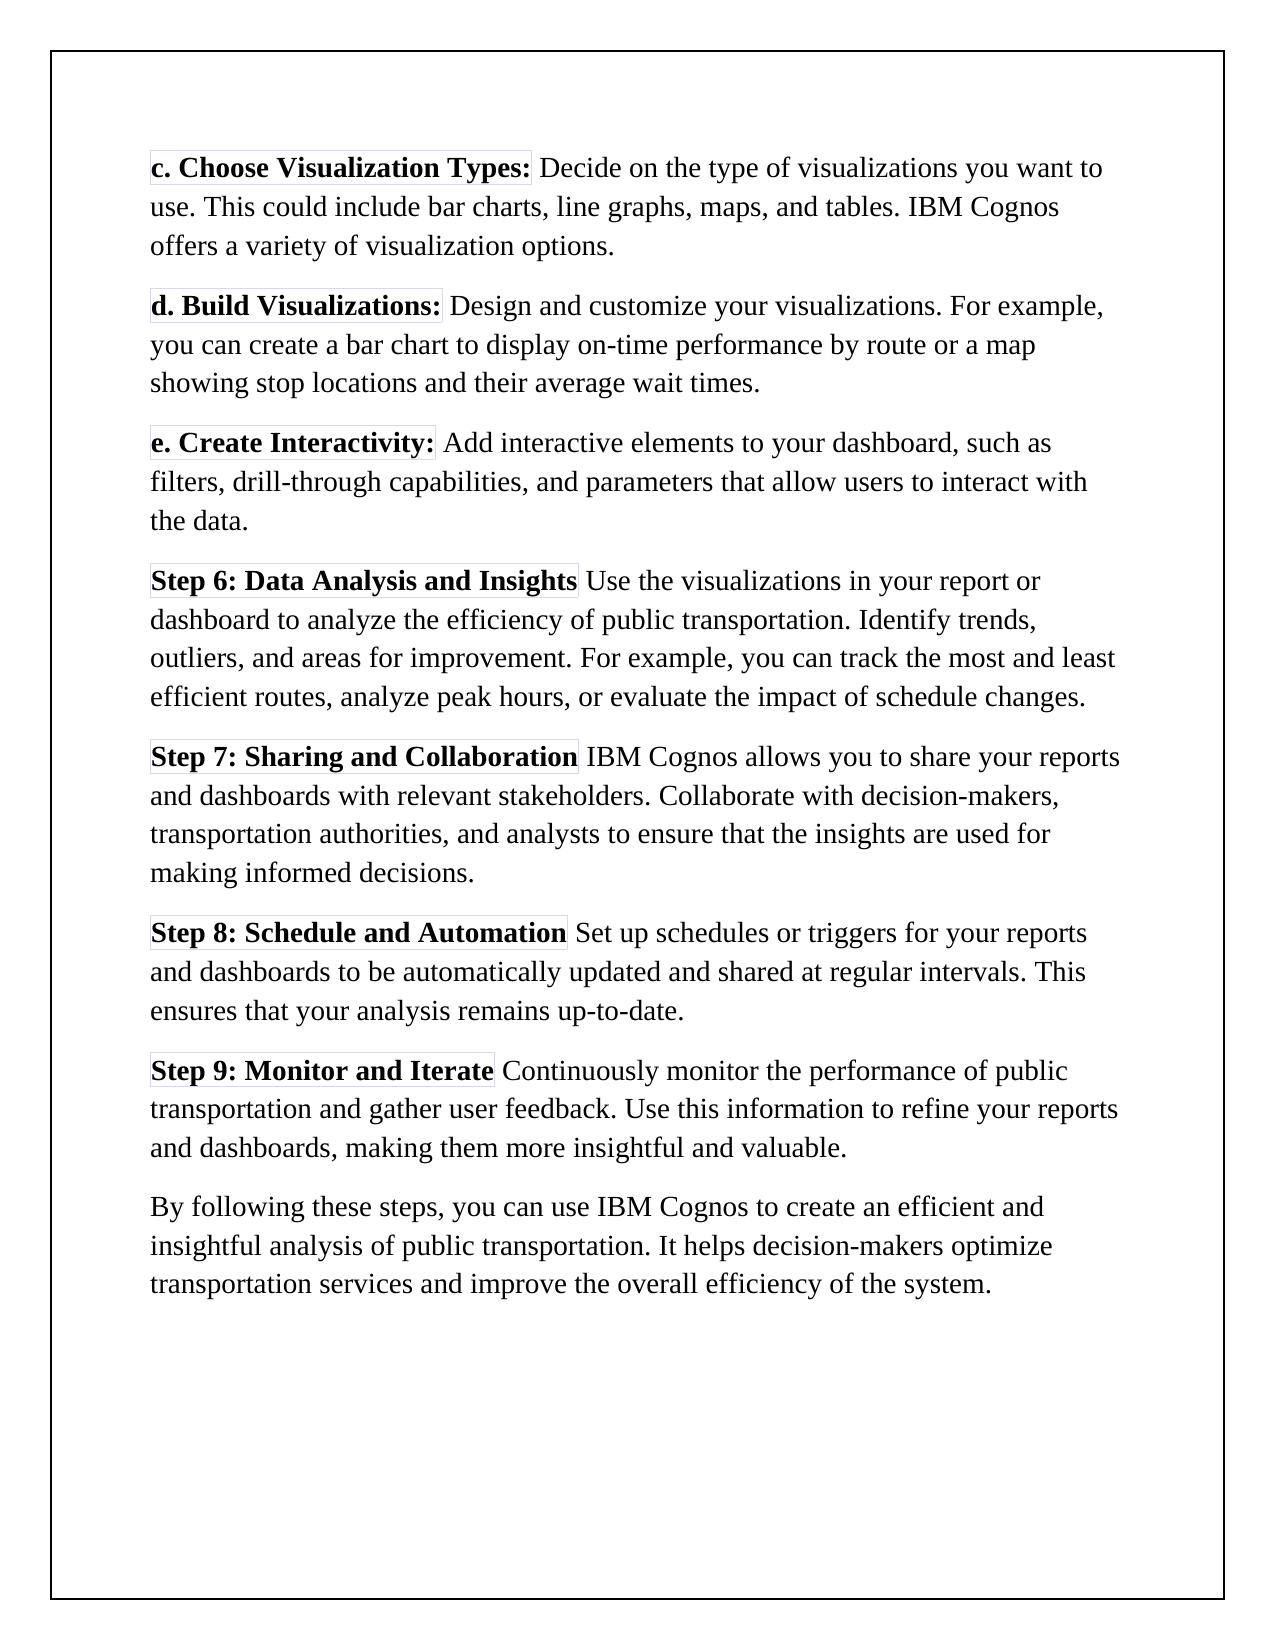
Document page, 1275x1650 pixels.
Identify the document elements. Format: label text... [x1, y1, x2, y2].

text Step 8: Schedule and Automation Set up schedules or triggers for your reports and dashboards to be automatically updated and shared at regular intervals. This ensures that your analysis remains up-to-date. [150, 914, 1125, 1026]
text Step 7: Sharing and Collaboration IBM Cognos allows you to share your reports and dashboards with relevant stakeholders. Collaborate with decision-makers, transportation authorities, and analysts to ensure that the insights are used for making informed decisions. [150, 738, 1125, 889]
text Step 6: Data Analysis and Insights Use the visualizations in your report or dashboard to analyze the efficiency of public transportation. Identify trends, outliers, and areas for improvement. For example, you can track the most and least efficient routes, analyze peak hours, or evaluate the impact of schedule changes. [150, 562, 1125, 713]
text e. Create Interactivity: Add interactive elements to your dashboard, such as filters, drill-through capabilities, and parameters that allow users to interact with the data. [150, 425, 1125, 537]
text By following these steps, you can use IBM Cognos to create an efficient and insightful analysis of public transportation. It helps decision-makers optimize transportation services and improve the overall efficiency of the system. [150, 1189, 1125, 1300]
text c. Choose Visualization Types: Decide on the type of visualizations you want to use. This could include bar charts, line graphs, maps, and tables. IBM Cognos offers a variety of visualization options. [150, 150, 1125, 262]
text d. Build Visualizations: Design and customize your visualizations. For example, you can create a bar chart to display on-time performance by route or a map showing stop locations and their average wait times. [150, 287, 1125, 399]
text Step 9: Monitor and Iterate Continuously monitor the performance of public transportation and gather user feedback. Use this information to refine your reports and dashboards, making them more insightful and valuable. [150, 1052, 1125, 1164]
